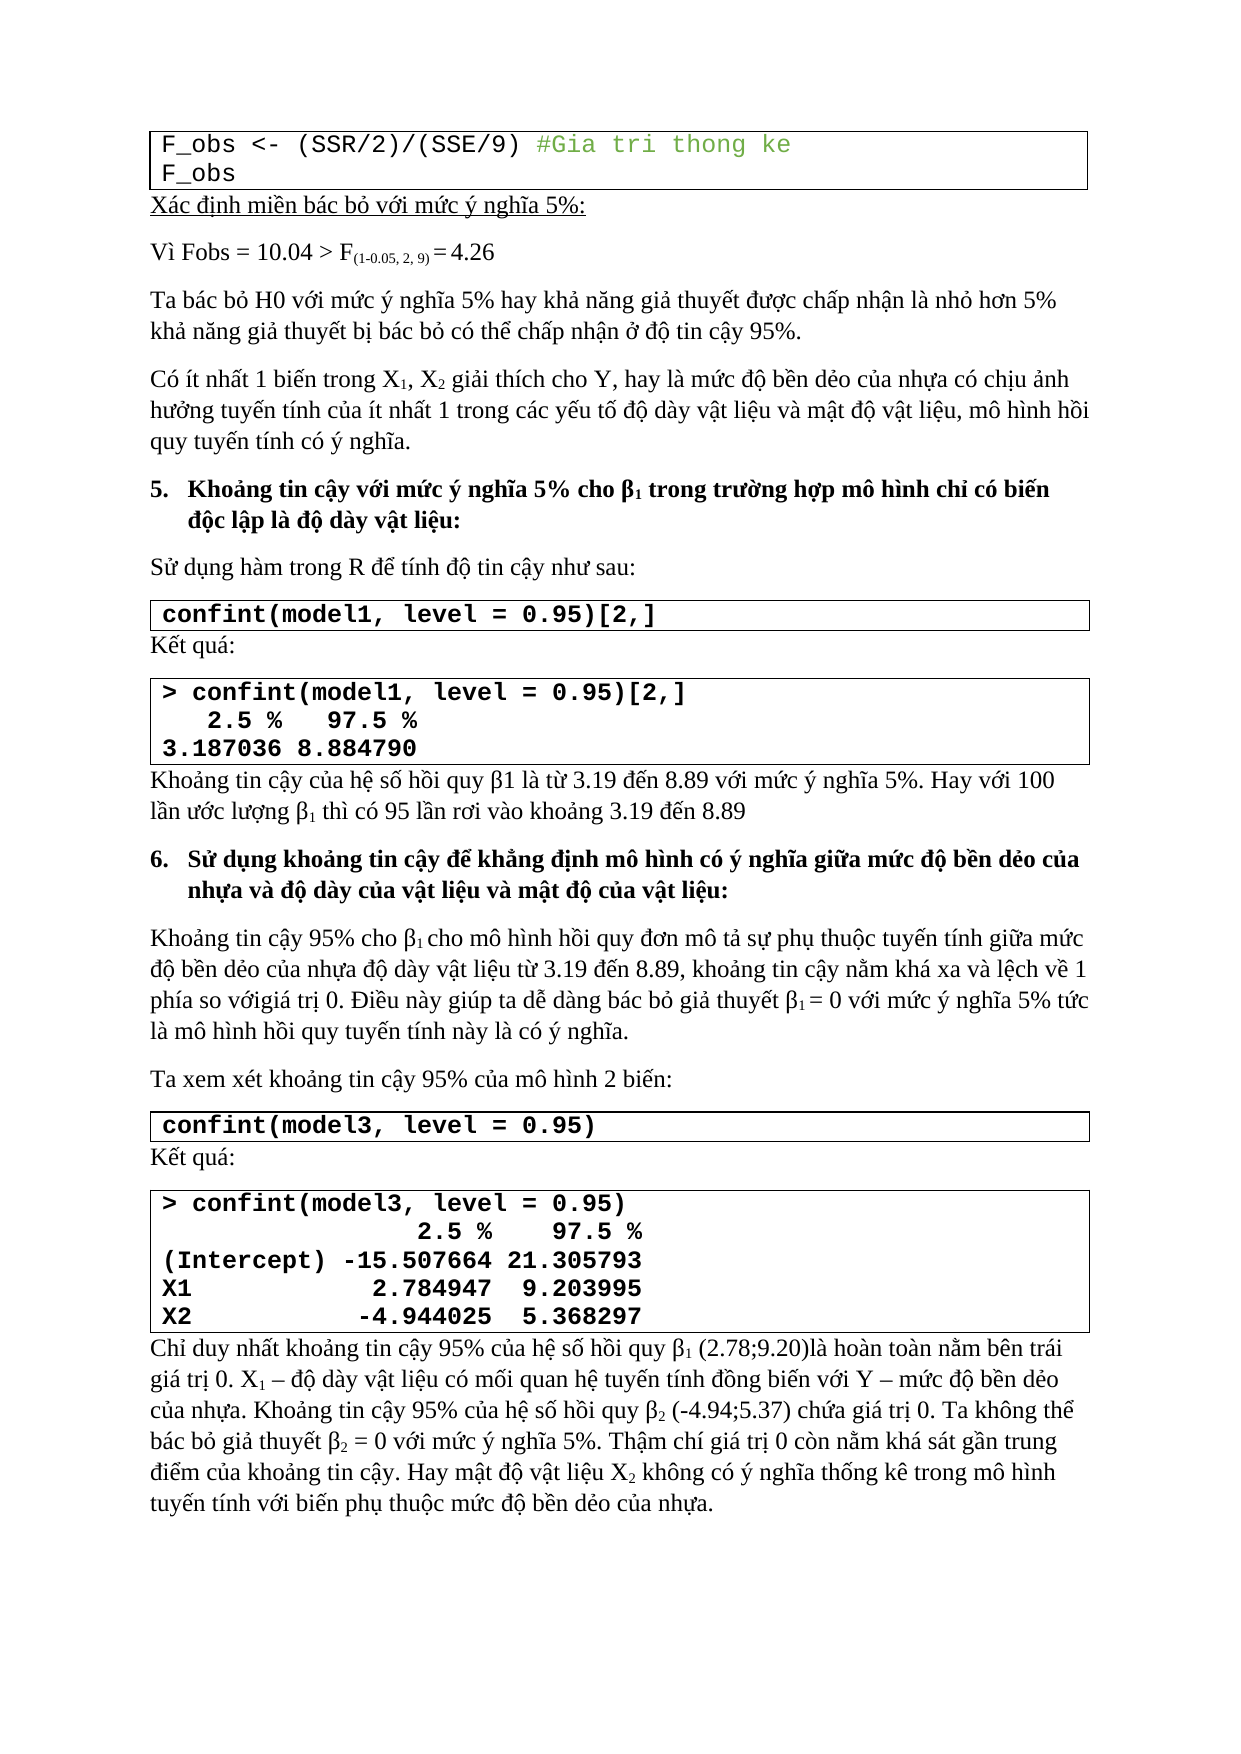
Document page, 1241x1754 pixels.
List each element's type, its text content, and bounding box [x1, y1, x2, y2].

text Có ít nhất 1 biến trong X1, X2 giải thích cho Y, hay là mức độ bền dẻo của nhựa có chịu ảnh hưởng tuyến tính của ít nhất 1 trong các yếu tố độ dày vật liệu và mật độ vật liệu, mô hình hồi quy tuyến tính có ý nghĩa. [150, 364, 1090, 455]
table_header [151, 132, 1087, 189]
table_header confint(model1, level = 0.95)[2,] [151, 601, 1089, 629]
table_header confint(model3, level = 0.95) [151, 1113, 1089, 1141]
text Kết quá: [150, 1142, 1090, 1171]
text Kết quá: [150, 631, 1090, 659]
text Sử dụng hàm trong R để tính độ tin cậy như sau: [150, 552, 1090, 581]
table_header > confint(model1, level = 0.95)[2,] 2.5 % 97.5 % 3.187036 8.884790 [151, 679, 1089, 764]
list Khoảng tin cậy với mức ý nghĩa 5% cho β1 trong trường hợp mô hình chỉ có biến độc lập là độ dày vật liệu: [150, 474, 1090, 533]
text Vì Fobs = 10.04 > F(1-0.05, 2, 9) = 4.26 [150, 237, 1090, 266]
table_header > confint(model3, level = 0.95) 2.5 % 97.5 % (Intercept) -15.507664 21.305793 X1 2.784947 9.203995 X2 -4.944025 5.368297 [151, 1191, 1089, 1332]
text Ta xem xét khoảng tin cậy 95% của mô hình 2 biến: [150, 1064, 1090, 1092]
text Chỉ duy nhất khoảng tin cậy 95% của hệ số hồi quy β1 (2.78;9.20)là hoàn toàn nằm bên trái giá trị 0. X1 – độ dày vật liệu có mối quan hệ tuyến tính đồng biến với Y – mức độ bền dẻo của nhựa. Khoảng tin cậy 95% của hệ số hồi quy β2 (-4.94;5.37) chứa giá trị 0. Ta không thể bác bỏ giả thuyết β2 = 0 với mức ý nghĩa 5%. Thậm chí giá trị 0 còn nằm khá sát gần trung điểm của khoảng tin cậy. Hay mật độ vật liệu X2 không có ý nghĩa thống kê trong mô hình tuyến tính với biến phụ thuộc mức độ bền dẻo của nhựa. [150, 1333, 1090, 1517]
list Sử dụng khoảng tin cậy để khẳng định mô hình có ý nghĩa giữa mức độ bền dẻo của nhựa và độ dày của vật liệu và mật độ của vật liệu: [150, 844, 1090, 904]
text Ta bác bỏ H0 với mức ý nghĩa 5% hay khả năng giả thuyết được chấp nhận là nhỏ hơn 5% khả năng giả thuyết bị bác bỏ có thể chấp nhận ở độ tin cậy 95%. [150, 285, 1090, 345]
text Khoảng tin cậy của hệ số hồi quy β1 là từ 3.19 đến 8.89 với mức ý nghĩa 5%. Hay với 100 lần ước lượng β1 thì có 95 lần rơi vào khoảng 3.19 đến 8.89 [150, 765, 1090, 825]
text Khoảng tin cậy 95% cho β1 cho mô hình hồi quy đơn mô tả sự phụ thuộc tuyến tính giữa mức độ bền dẻo của nhựa độ dày vật liệu từ 3.19 đến 8.89, khoảng tin cậy nằm khá xa và lệch về 1 phía so vớigiá trị 0. Điều này giúp ta dễ dàng bác bỏ giả thuyết β1 = 0 với mức ý nghĩa 5% tức là mô hình hồi quy tuyến tính này là có ý nghĩa. [150, 923, 1090, 1045]
text Xác định miền bác bỏ với mức ý nghĩa 5%: [150, 190, 1090, 218]
